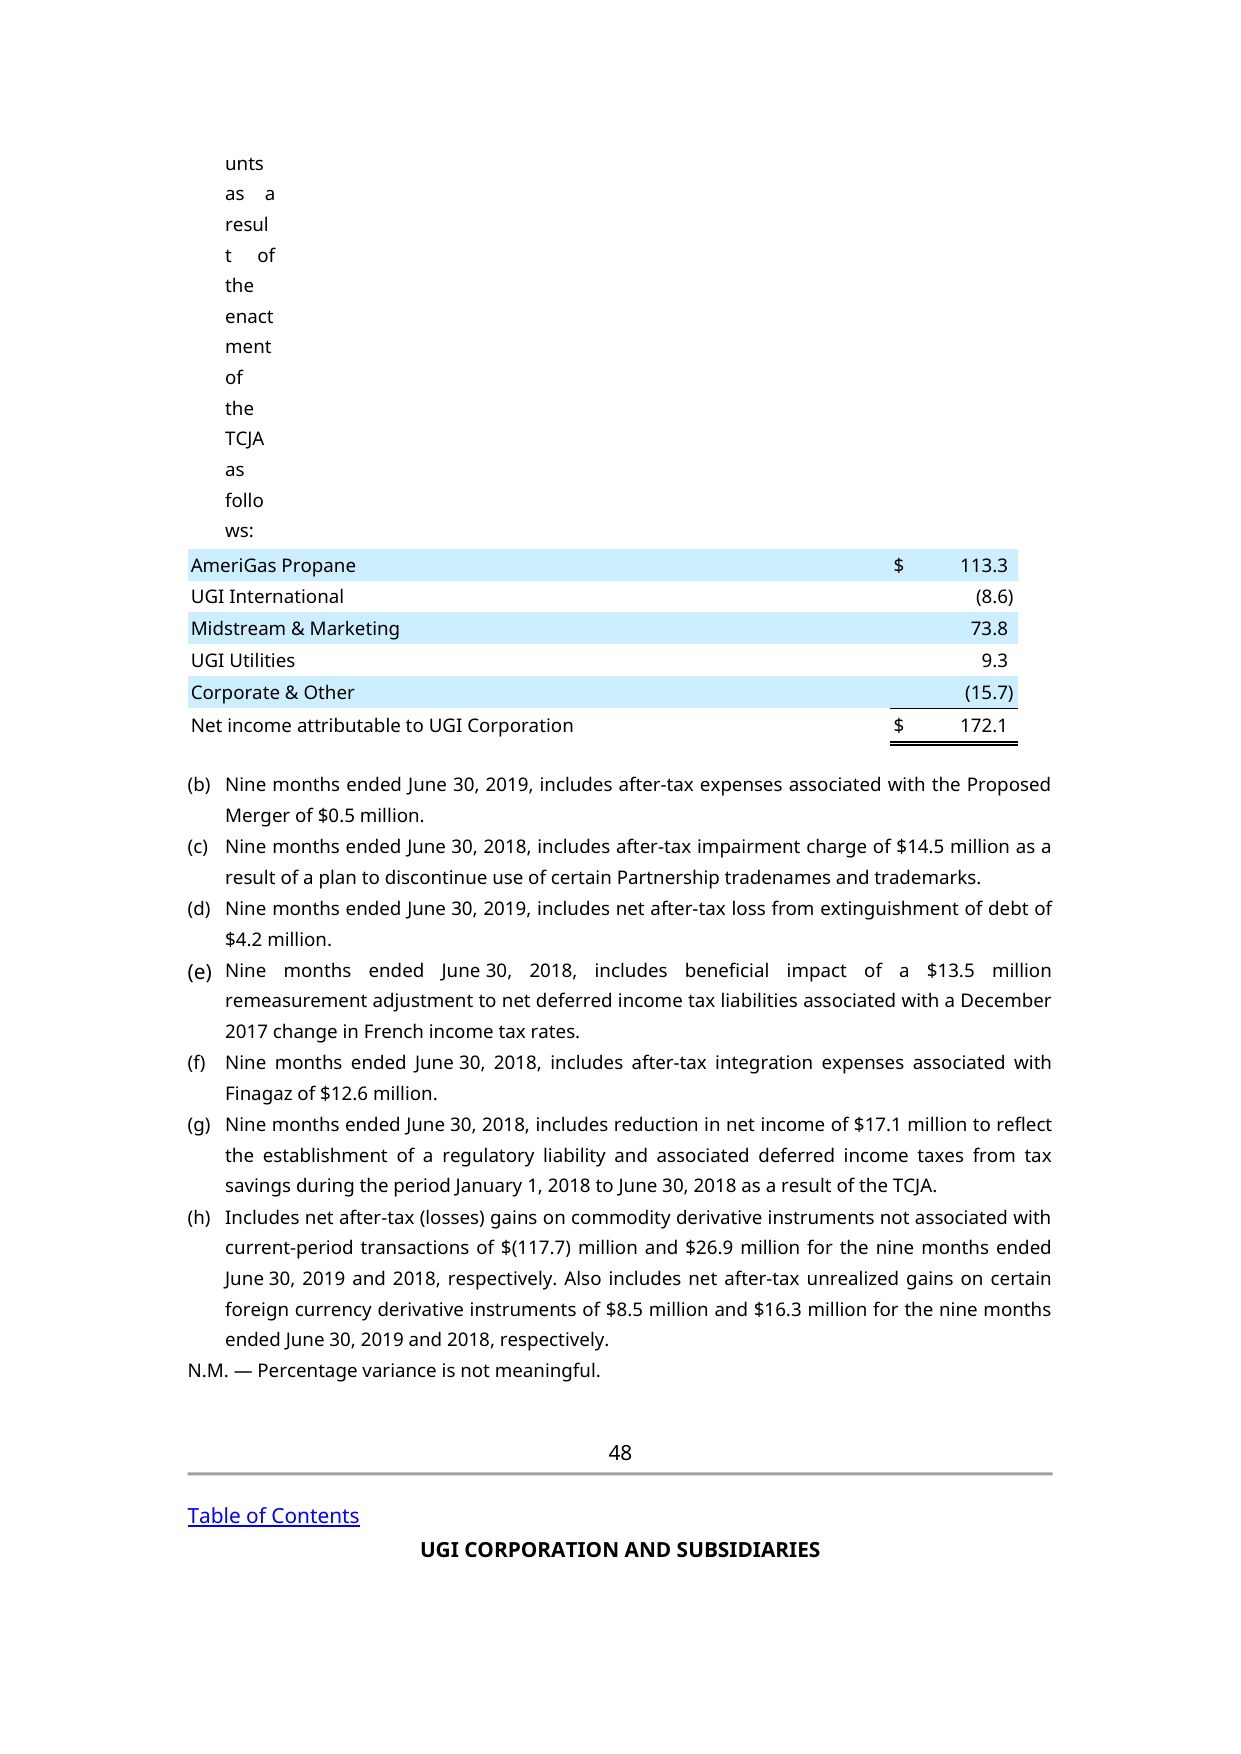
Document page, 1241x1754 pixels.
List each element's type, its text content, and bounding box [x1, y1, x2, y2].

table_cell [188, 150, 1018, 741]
text UGI CORPORATION AND SUBSIDIARIES [187, 1535, 1053, 1563]
text Table of Contents [187, 1501, 1053, 1529]
text 48 [187, 1438, 1053, 1467]
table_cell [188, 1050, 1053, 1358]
text N.M. — Percentage variance is not meaningful. [187, 1358, 1053, 1383]
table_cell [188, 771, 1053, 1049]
